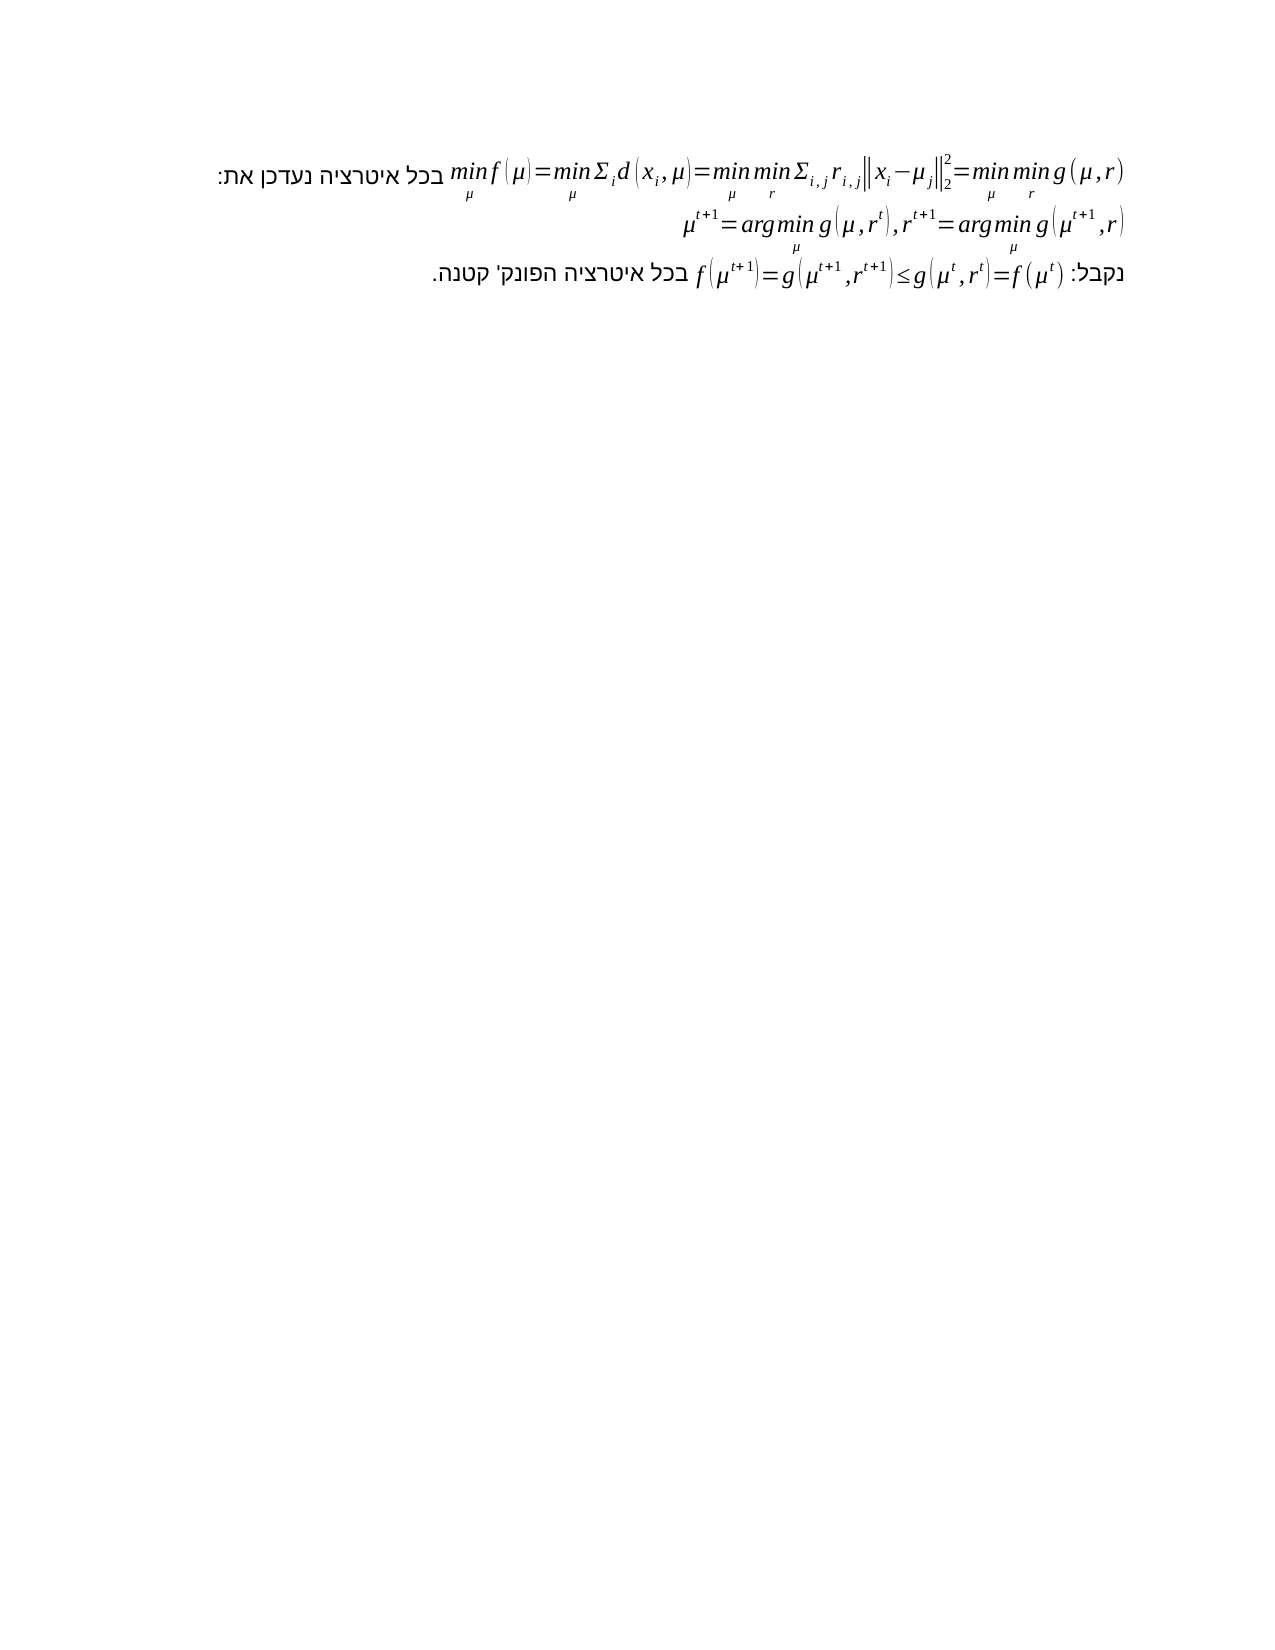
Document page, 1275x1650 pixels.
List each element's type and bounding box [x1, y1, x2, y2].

text [150, 150, 1125, 290]
